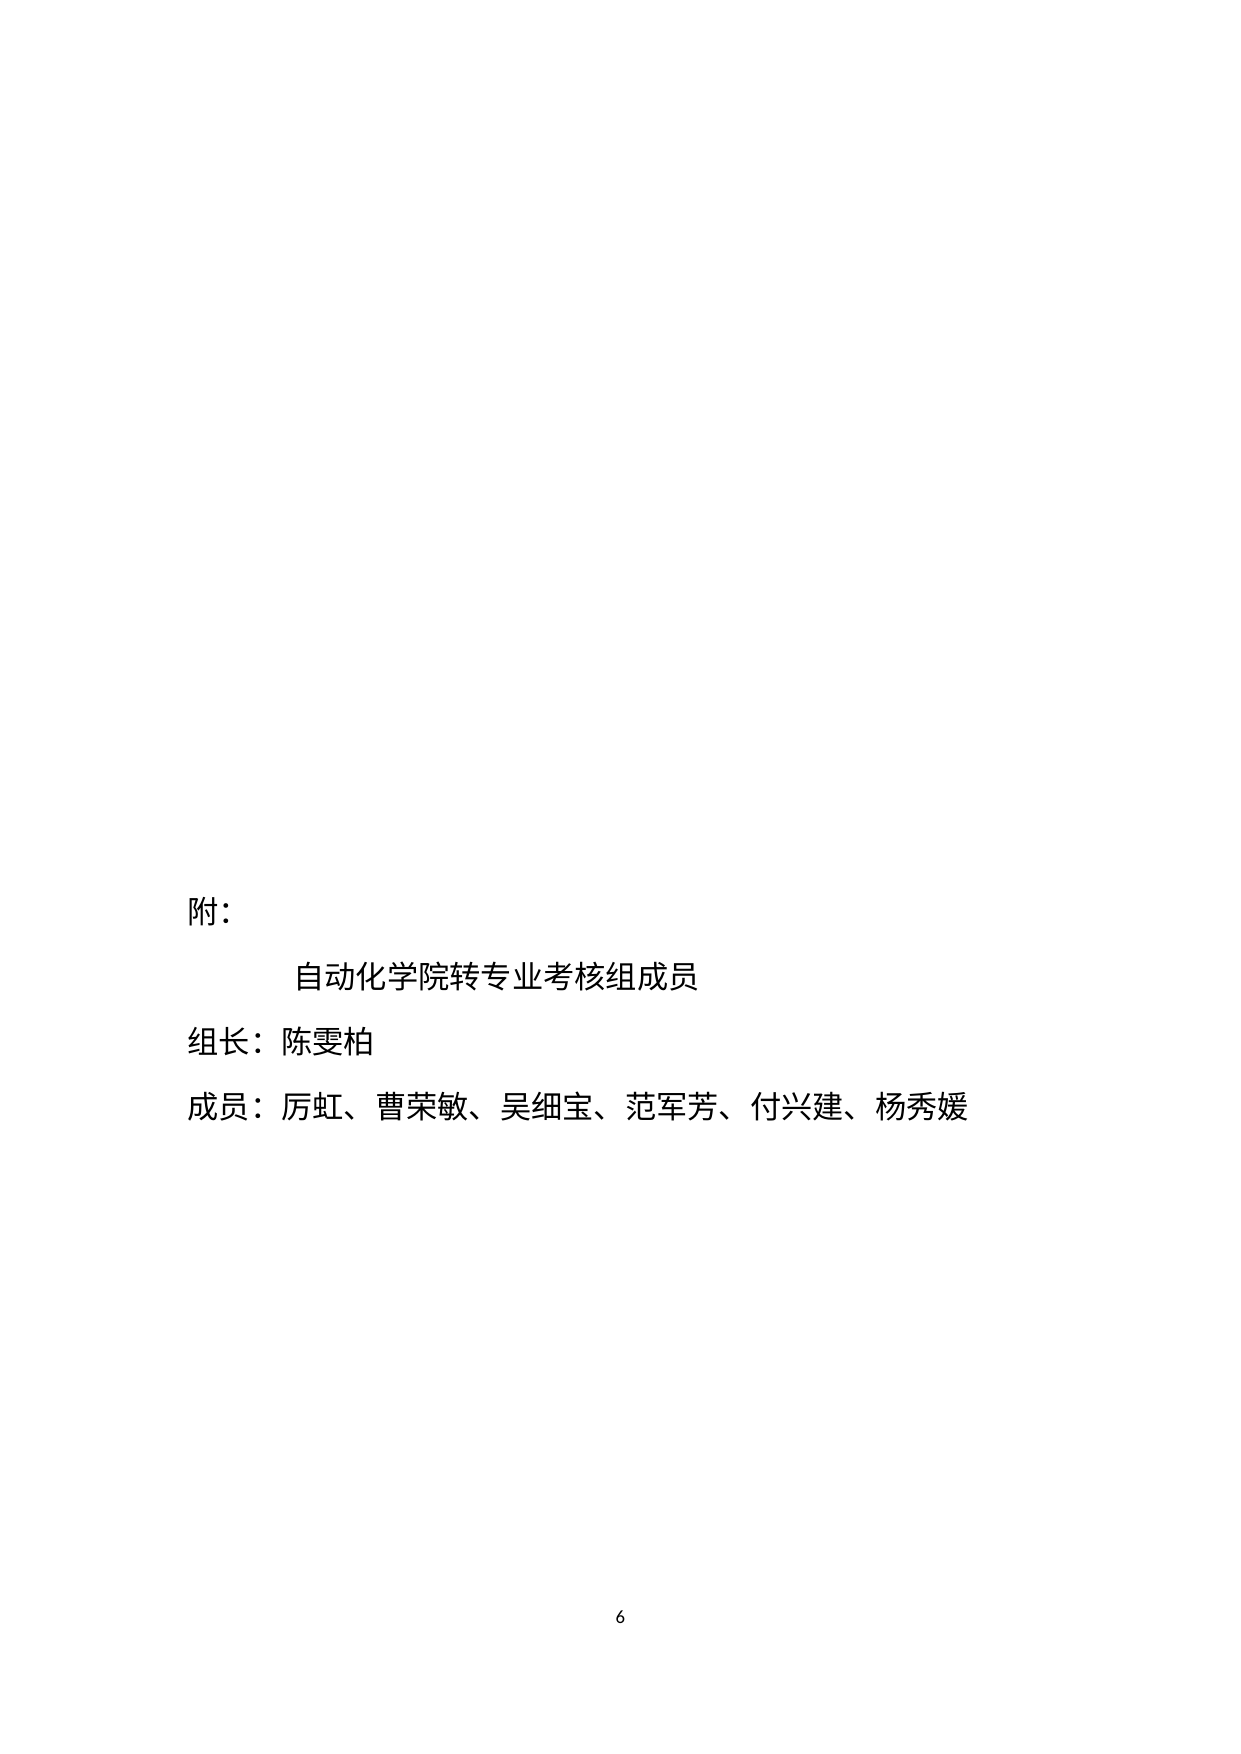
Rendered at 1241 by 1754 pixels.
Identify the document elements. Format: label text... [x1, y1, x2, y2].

text 成员：厉虹、曹荣敏、吴细宝、范军芳、付兴建、杨秀媛 [187, 1072, 1053, 1137]
text 组长：陈雯柏 [187, 1007, 1053, 1072]
text 自动化学院转专业考核组成员 [187, 942, 1053, 1007]
text 附： [187, 877, 1053, 942]
